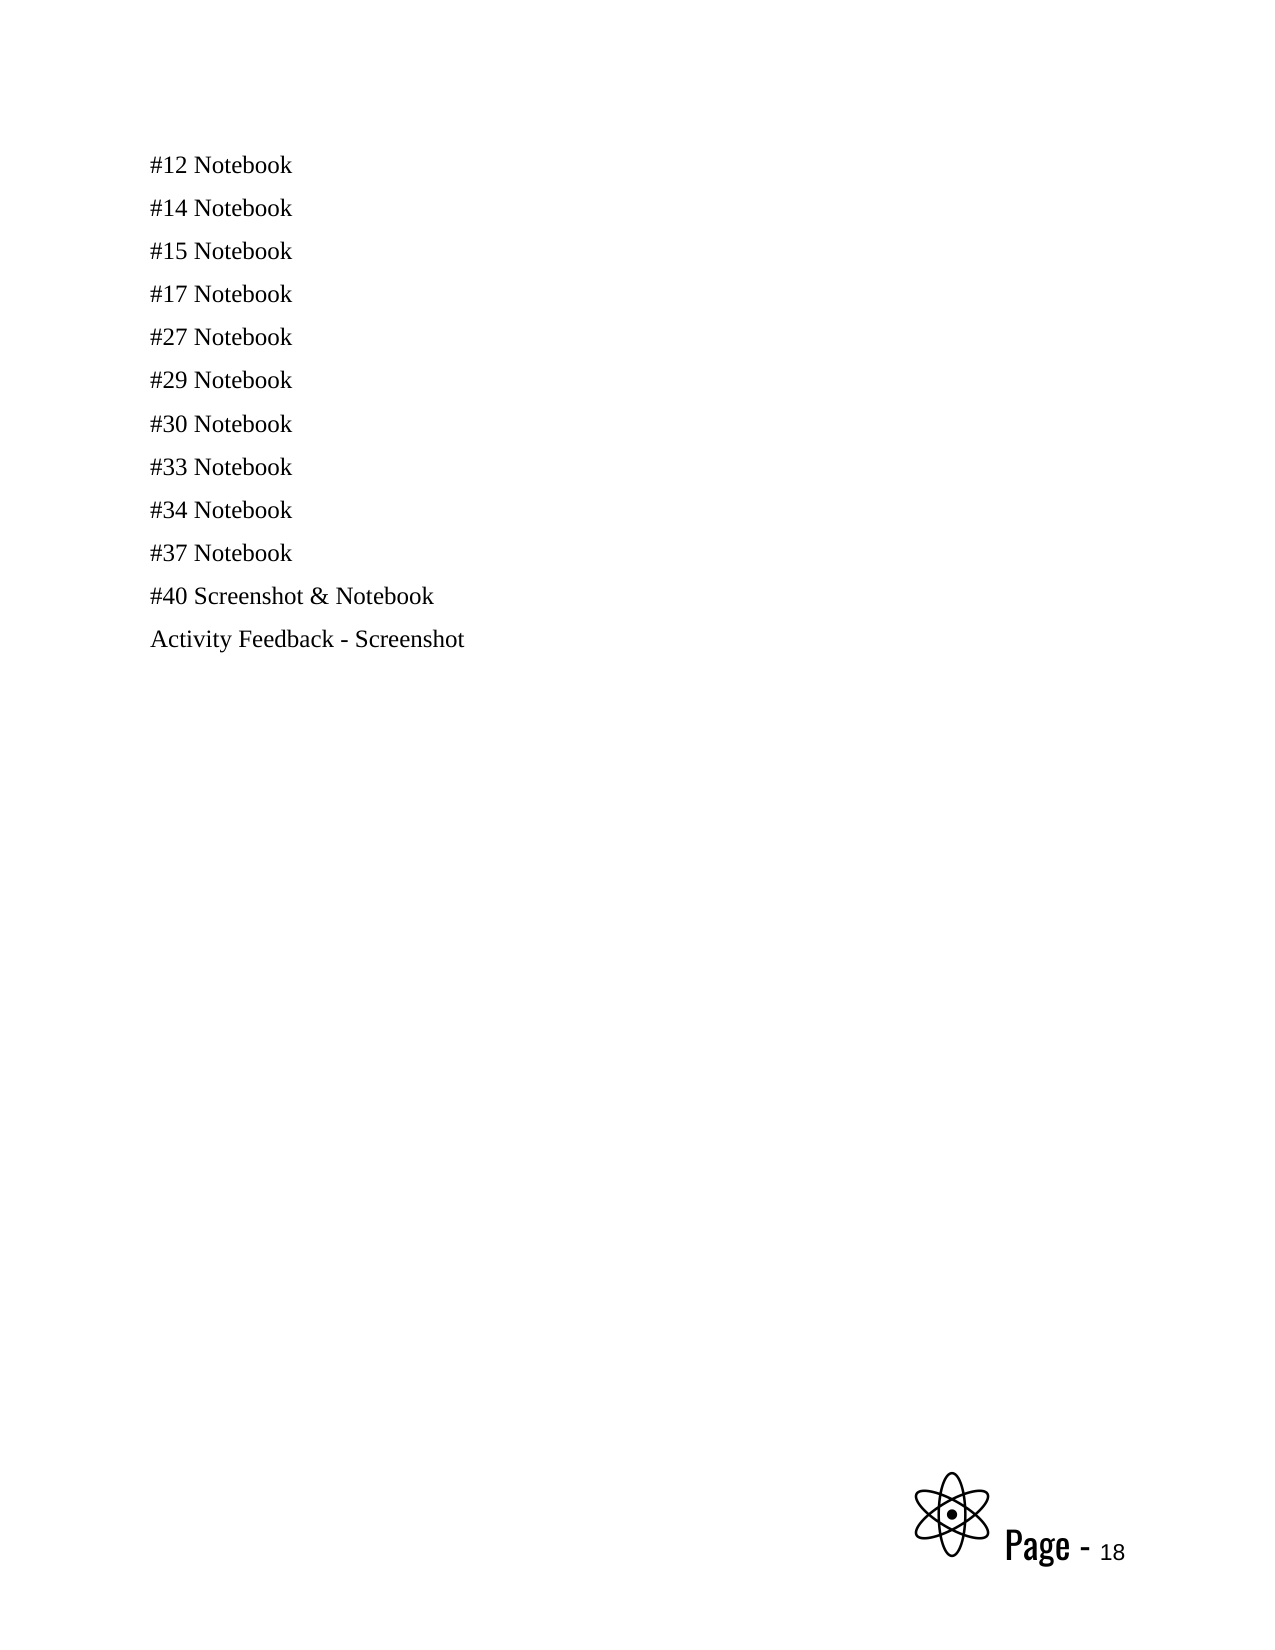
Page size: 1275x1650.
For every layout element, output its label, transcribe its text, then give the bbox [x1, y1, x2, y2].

text #29 Notebook [150, 366, 1125, 394]
text #12 Notebook [150, 150, 1125, 179]
text #27 Notebook [150, 322, 1125, 351]
text #14 Notebook [150, 193, 1125, 222]
text Activity Feedback - Screenshot [150, 624, 1125, 653]
text #33 Notebook [150, 452, 1125, 481]
text #34 Notebook [150, 495, 1125, 524]
picture [906, 1468, 998, 1561]
text #30 Notebook [150, 409, 1125, 437]
text #40 Screenshot & Notebook [150, 581, 1125, 610]
text #37 Notebook [150, 538, 1125, 567]
text #17 Notebook [150, 279, 1125, 308]
text #15 Notebook [150, 236, 1125, 265]
